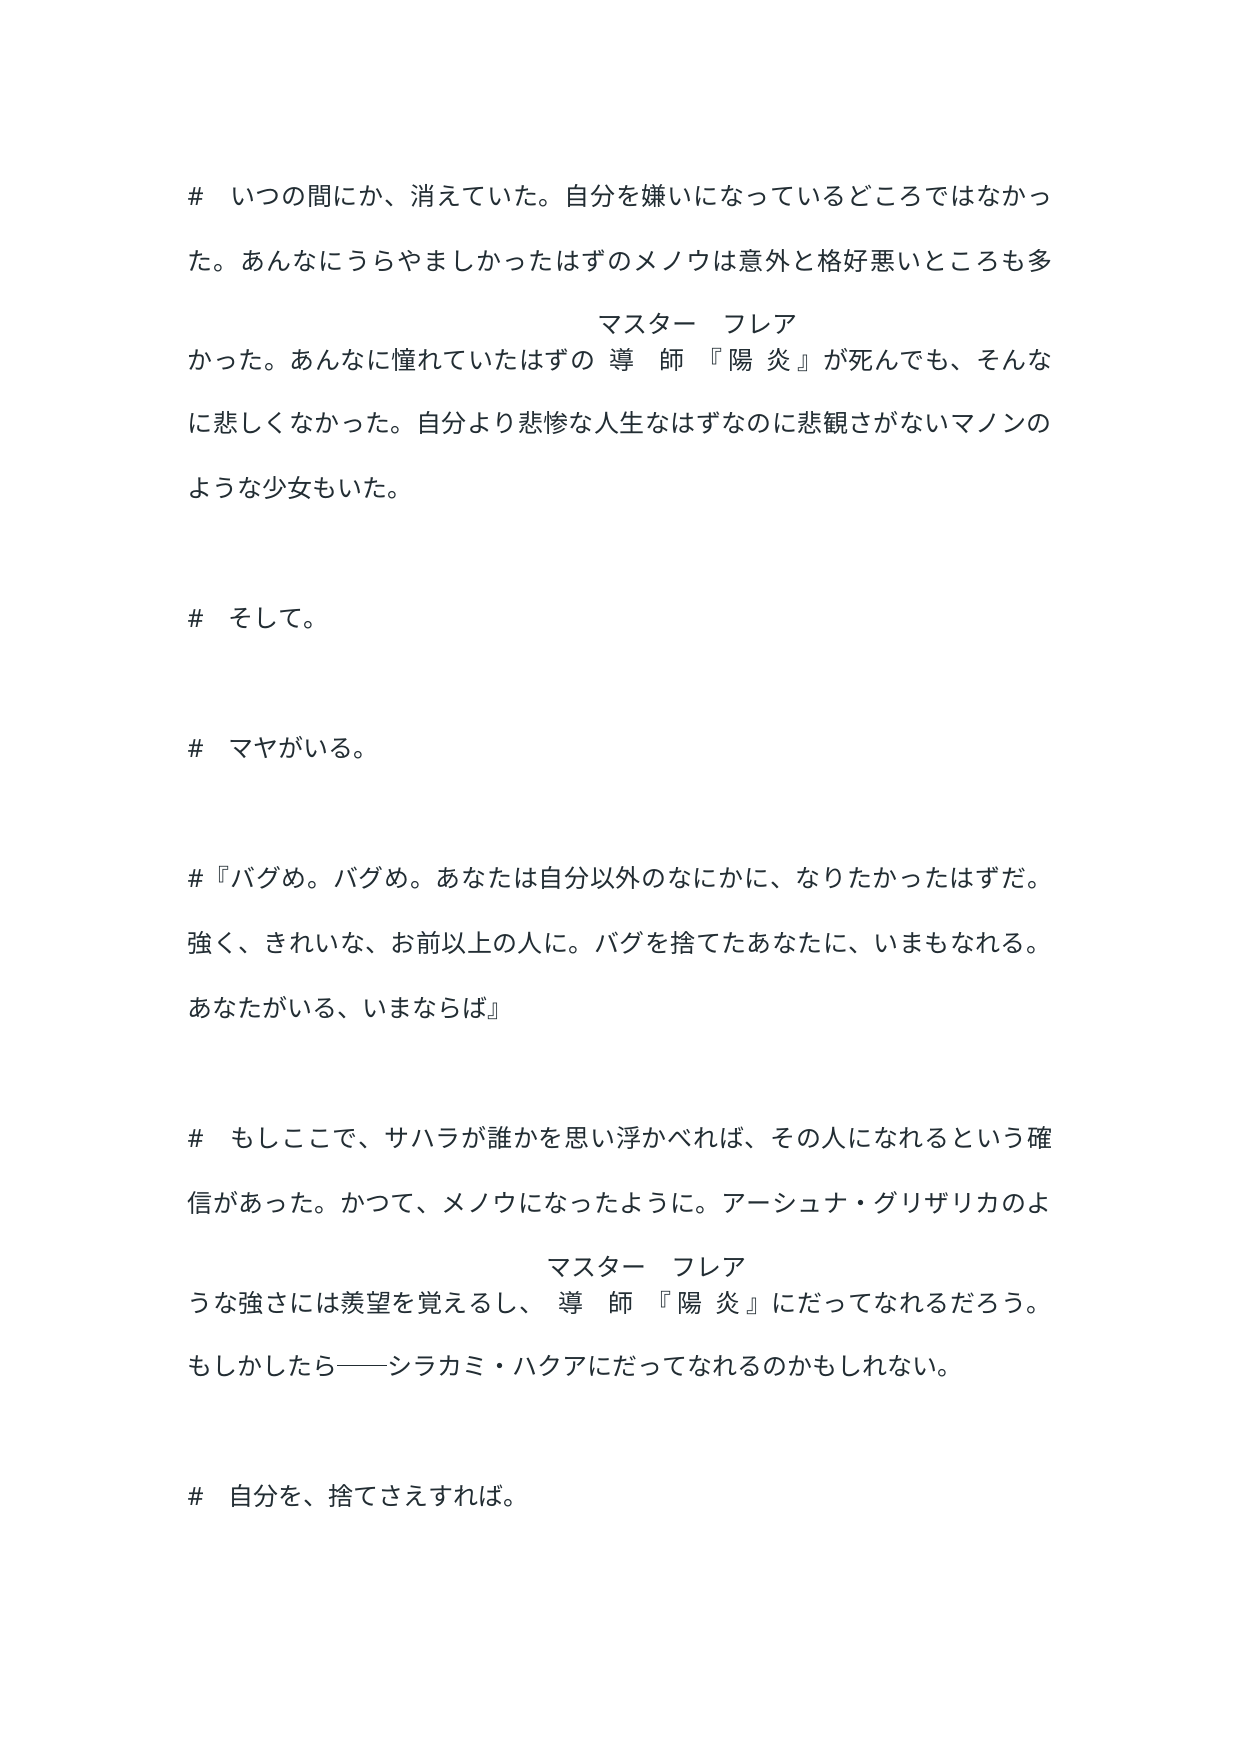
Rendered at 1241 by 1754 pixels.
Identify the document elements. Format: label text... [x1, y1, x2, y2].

text # そして。 [187, 584, 1053, 649]
text # 自分を、捨てさえすれば。 [187, 1462, 1053, 1527]
text #『バグめ。バグめ。あなたは自分以外のなにかに、なりたかったはずだ。強く、きれいな、お前以上の人に。バグを捨てたあなたに、いまもなれる。あなたがいる、いまならば』 [187, 844, 1053, 1039]
text # もしここで、サハラが誰かを思い浮かべれば、その人になれるという確信があった。かつて、メノウになったように。アーシュナ・グリザリカのような強さには羨望を覚えるし、『』にだってなれるだろう。もしかしたら──シラカミ・ハクアにだってなれるのかもしれない。 [187, 1104, 1053, 1397]
text # マヤがいる。 [187, 714, 1053, 779]
text # いつの間にか、消えていた。自分を嫌いになっているどころではなかった。あんなにうらやましかったはずのメノウは意外と格好悪いところも多かった。あんなに憧れていたはずの『』が死んでも、そんなに悲しくなかった。自分より悲惨な人生なはずなのに悲観さがないマノンのような少女もいた。 [187, 162, 1053, 519]
